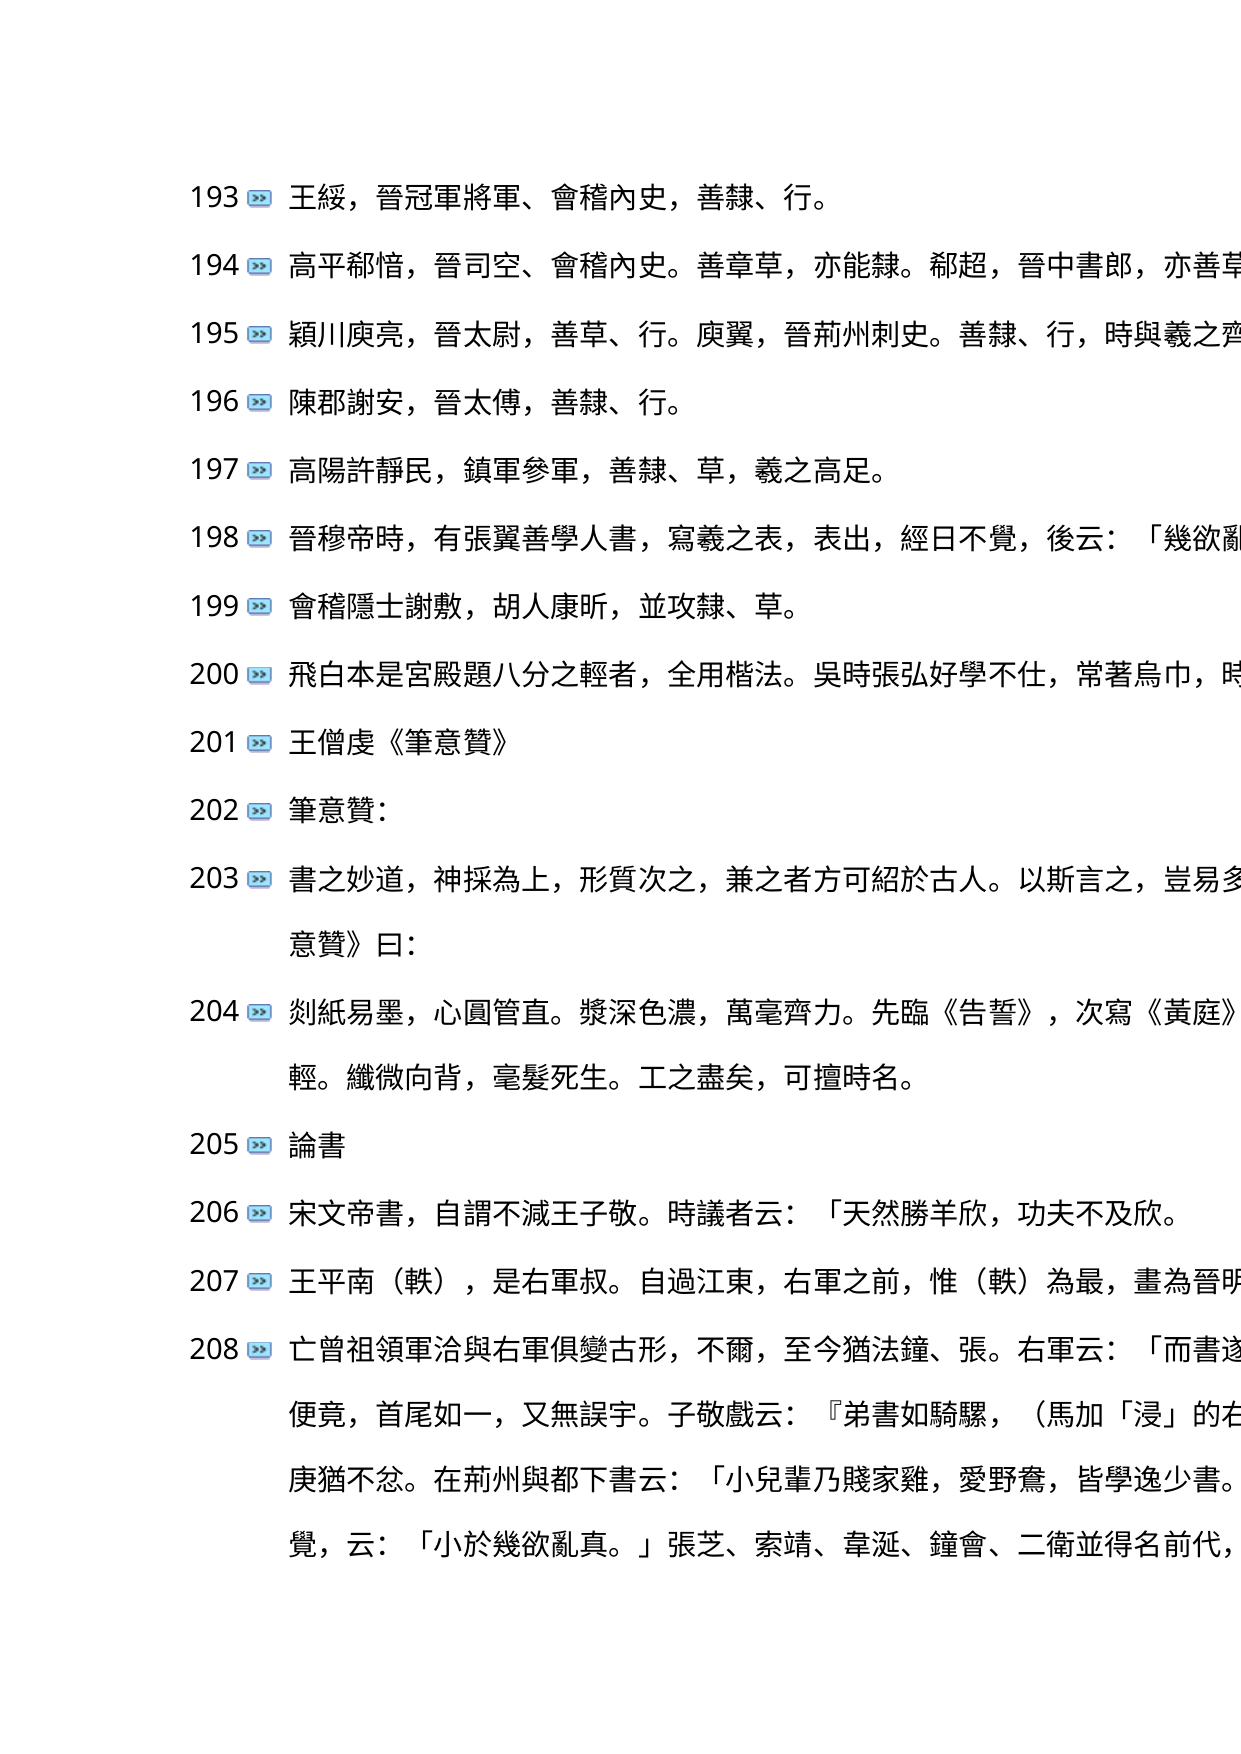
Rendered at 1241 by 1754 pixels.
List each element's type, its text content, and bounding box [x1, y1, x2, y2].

table_cell 208 [188, 1314, 286, 1577]
table_cell 204 [188, 976, 286, 1109]
picture [246, 530, 272, 548]
picture [246, 735, 272, 753]
picture [246, 803, 272, 821]
picture [246, 1342, 272, 1360]
picture [246, 1273, 272, 1291]
table_cell 207 [188, 1246, 286, 1314]
table_cell 筆意贊： [286, 775, 1240, 843]
picture [246, 871, 272, 889]
table_cell 205 [188, 1110, 286, 1178]
table_cell 206 [188, 1178, 286, 1246]
picture [246, 667, 272, 685]
table_cell 203 [188, 843, 286, 976]
picture [246, 1004, 272, 1022]
table_cell 高平郗愔，晉司空、會稽內史。善章草，亦能隸。郗超，晉中書郎，亦善草。愔子也。 [286, 230, 1240, 298]
table_cell 王僧虔《筆意贊》 [286, 707, 1240, 775]
table_cell 196 [188, 366, 286, 434]
picture [246, 1205, 272, 1223]
table_cell 王綏，晉冠軍將軍、會稽內史，善隸、行。 [286, 162, 1240, 230]
picture [246, 326, 272, 344]
table_cell 195 [188, 298, 286, 366]
table_cell 論書 [286, 1110, 1240, 1178]
table_cell 200 [188, 639, 286, 707]
table_cell 193 [188, 162, 286, 230]
table_cell 194 [188, 230, 286, 298]
table_cell 202 [188, 775, 286, 843]
table_cell 會稽隱士謝敷，胡人康昕，並攻隸、草。 [286, 571, 1240, 639]
table_cell 198 [188, 503, 286, 571]
table_cell 書之妙道，神採為上，形質次之，兼之者方可紹於古人。以斯言之，豈易多得？必使心忘於筆，手忘於書，心手達情，書不忘想，是謂求之不得，考之即彰。乃為《筆意贊》曰： [286, 843, 1240, 976]
table_cell 晉穆帝時，有張翼善學人書，寫羲之表，表出，經日不覺，後云：「幾欲亂真。」。 [286, 503, 1240, 571]
table_cell 亡曾祖領軍洽與右軍俱變古形，不爾，至今猶法鐘、張。右軍云：「而書遂不減吾。」亡從祖中書令氓，筆力過於子敬。書《舊品》云：「有四疋素，自朝操筆，至暮便竟，首尾如一，又無誤宇。子敬戲云：『弟書如騎騾，（馬加「浸」的右面）（馬加「浸」字的右面）恆欲度驊騮前。」庚征西翼書，少時與右軍齊名。右軍後進，庚猶不忿。在荊州與都下書云：「小兒輩乃賤家雞，愛野鴦，皆學逸少書。須吾還，當比之。」張翼書右軍自書表，晉穆帝令翼寫題後答右軍，右軍當時不別，久方覺，云：「小於幾欲亂真。」張芝、索靖、韋涎、鐘會、二衛並得名前代，古今既異，無以辨其優劣，惟見筆力驚絕耳。 [286, 1314, 1240, 1577]
table_cell 高陽許靜民，鎮軍參軍，善隸、草，羲之高足。 [286, 435, 1240, 503]
picture [246, 394, 272, 412]
picture [246, 258, 272, 276]
table_cell 陳郡謝安，晉太傅，善隸、行。 [286, 366, 1240, 434]
picture [246, 190, 272, 208]
table_cell 197 [188, 435, 286, 503]
table_cell 199 [188, 571, 286, 639]
table_cell 飛白本是宮殿題八分之輕者，全用楷法。吳時張弘好學不仕，常著烏巾，時人號為「張烏巾」。此人特善飛白，能書者鮮不好之。 [286, 639, 1240, 707]
table_cell 宋文帝書，自謂不減王子敬。時議者云：「天然勝羊欣，功夫不及欣。 [286, 1178, 1240, 1246]
picture [246, 462, 272, 480]
table_cell 剡紙易墨，心圓管直。漿深色濃，萬毫齊力。先臨《告誓》，次寫《黃庭》。骨豐肉潤，人妙通靈。努如植槊，勒若橫釘。開張風翼，聳擢芝英。粗不為重，細不為輕。纖微向背，毫髮死生。工之盡矣，可擅時名。 [286, 976, 1240, 1109]
table_cell 王平南（軼），是右軍叔。自過江東，右軍之前，惟（軼）為最，畫為晉明帝師，書為右軍法。 [286, 1246, 1240, 1314]
table_cell 201 [188, 707, 286, 775]
table_cell 穎川庾亮，晉太尉，善草、行。庾翼，晉荊州刺史。善隸、行，時與羲之齊名。亮弟也。 [286, 298, 1240, 366]
picture [246, 598, 272, 616]
picture [246, 1137, 272, 1155]
